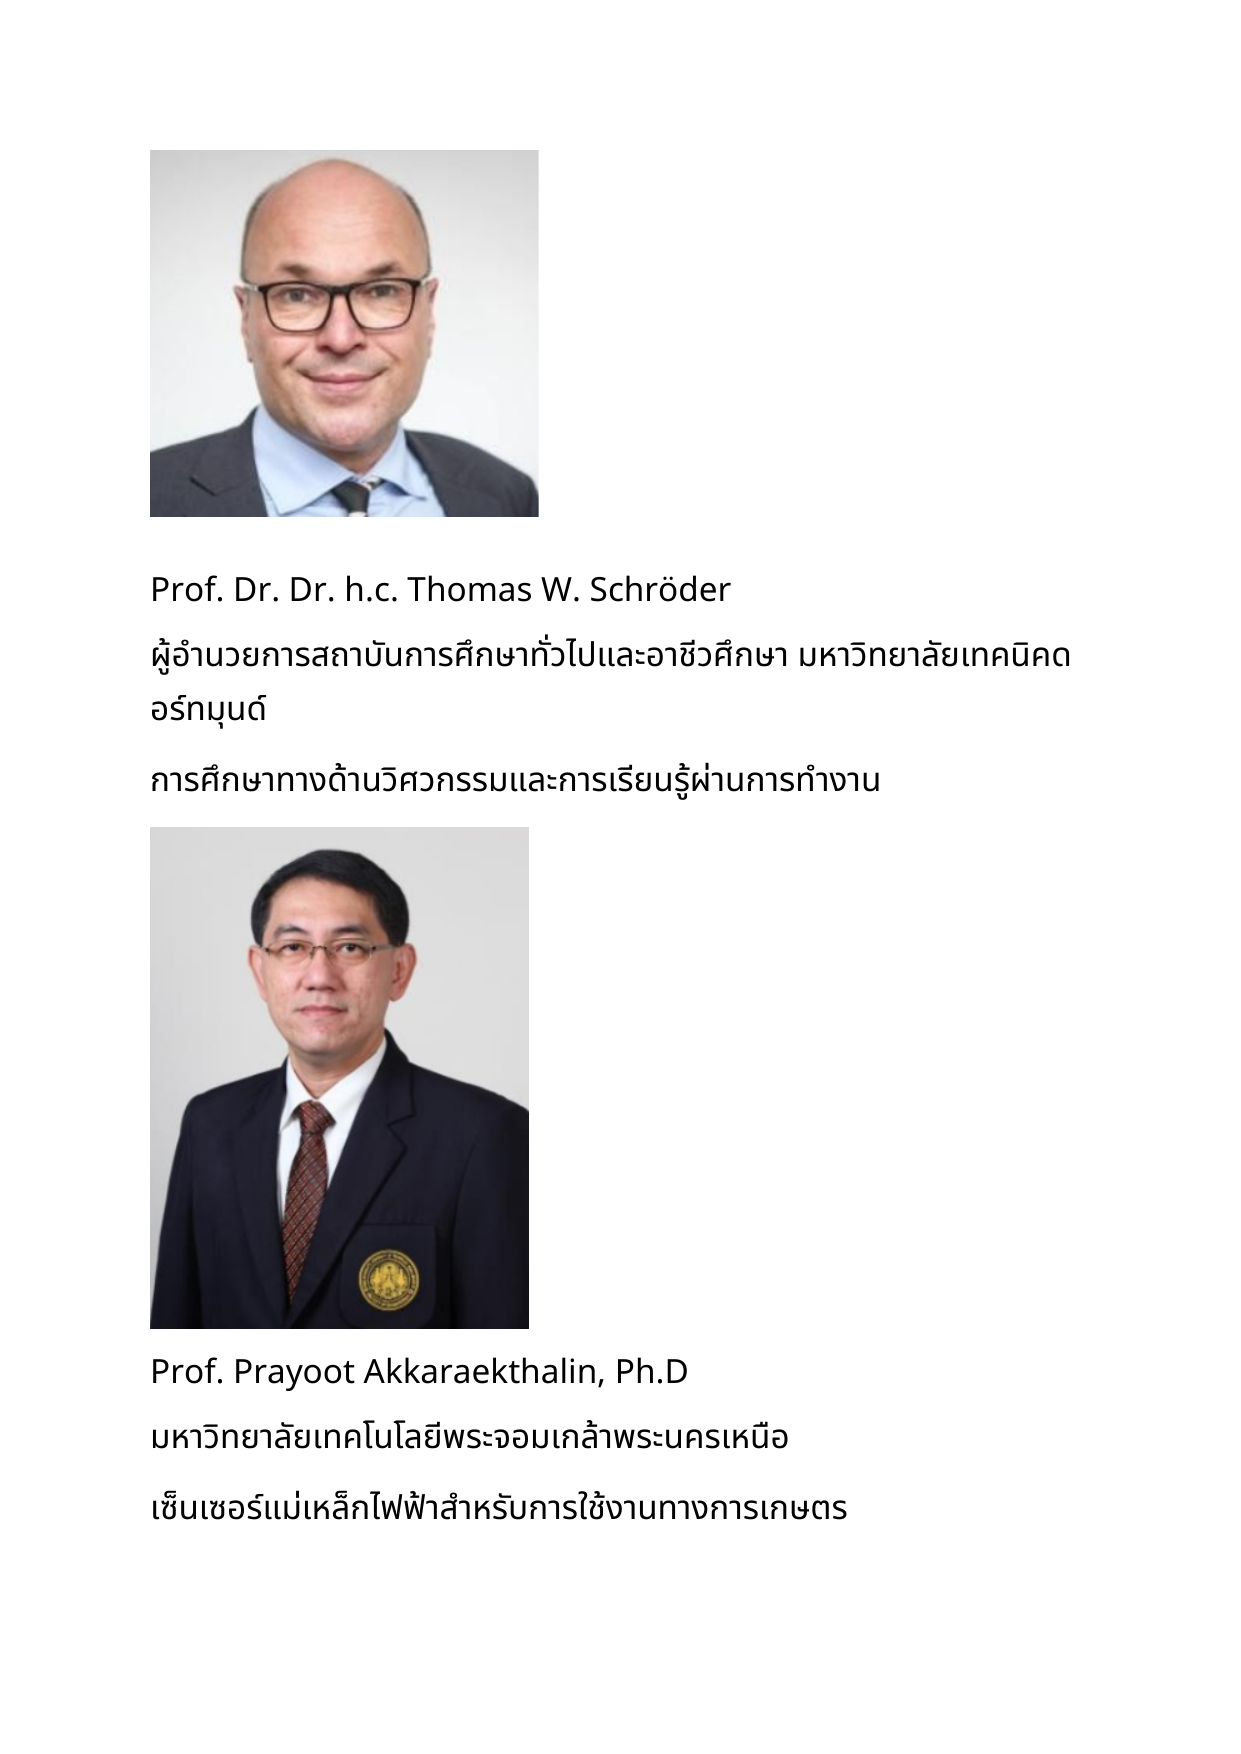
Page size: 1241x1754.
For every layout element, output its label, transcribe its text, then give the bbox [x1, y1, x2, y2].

text การศึกษาทางด้านวิศวกรรมและการเรียนรู้ผ่านการทำงาน [150, 756, 1090, 807]
picture [150, 827, 529, 1329]
text มหาวิทยาลัยเทคโนโลยีพระจอมเกล้าพระนครเหนือ [150, 1413, 1090, 1463]
text ผู้อำนวยการสถาบันการศึกษาทั่วไปและอาชีวศึกษา มหาวิทยาลัยเทคนิคดอร์ทมุนด์ [150, 631, 1090, 736]
text เซ็นเซอร์แม่เหล็กไฟฟ้าสำหรับการใช้งานทางการเกษตร [150, 1484, 1090, 1534]
text Prof. Prayoot Akkaraekthalin, Ph.D [150, 1347, 1090, 1393]
text Prof. Dr. Dr. h.c. Thomas W. Schröder [150, 565, 1090, 611]
picture [150, 150, 539, 517]
